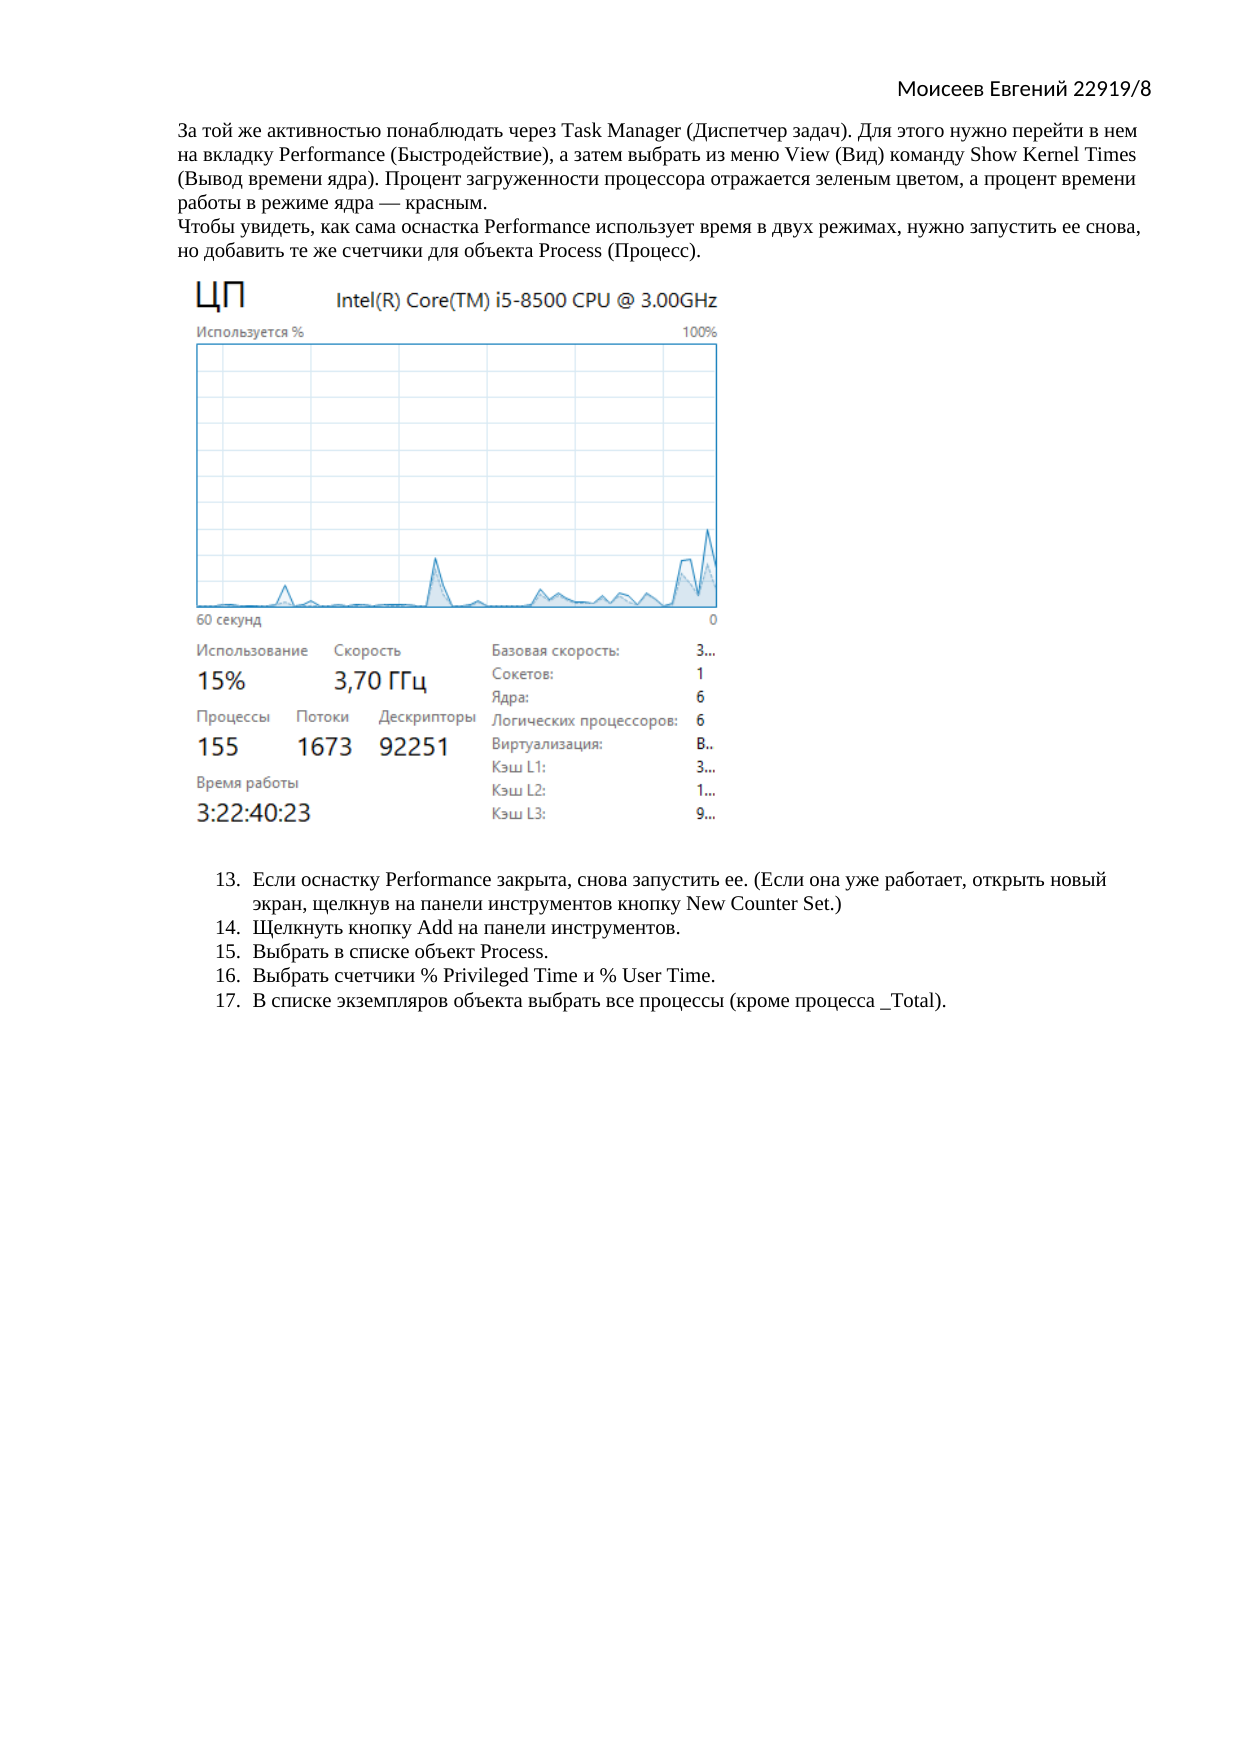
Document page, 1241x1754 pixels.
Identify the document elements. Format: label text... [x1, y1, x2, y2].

list Выбрать в списке объект Process. [215, 939, 1152, 963]
list Выбрать счетчики % Privileged Time и % User Time. [215, 963, 1152, 987]
list B списке экземпляров объекта выбрать все процессы (кроме процесса _Total). [215, 987, 1152, 1012]
picture [177, 262, 725, 849]
text За той же активностью понаблюдать через Task Manager (Диспетчер задач). Для этого нужно перейти в нем на вкладку Performance (Быстродействие), а затем выбрать из меню View (Вид) команду Show Kernel Times (Вывод времени ядра). Процент загруженности процессора отражается зеленым цветом, а процент времени работы в режиме ядра — красным. [177, 118, 1152, 214]
text Чтобы увидеть, как сама оснастка Performance использует время в двух режимах, нужно запустить ее снова, но добавить те же счетчики для объекта Process (Процесс). [177, 214, 1152, 262]
list Если оснастку Performance закрыта, снова запустить ее. (Если она уже работает, открыть новый экран, щелкнув на панели инструментов кнопку New Counter Set.) [215, 867, 1152, 915]
list Щелкнуть кнопку Add на панели инструментов. [215, 915, 1152, 939]
